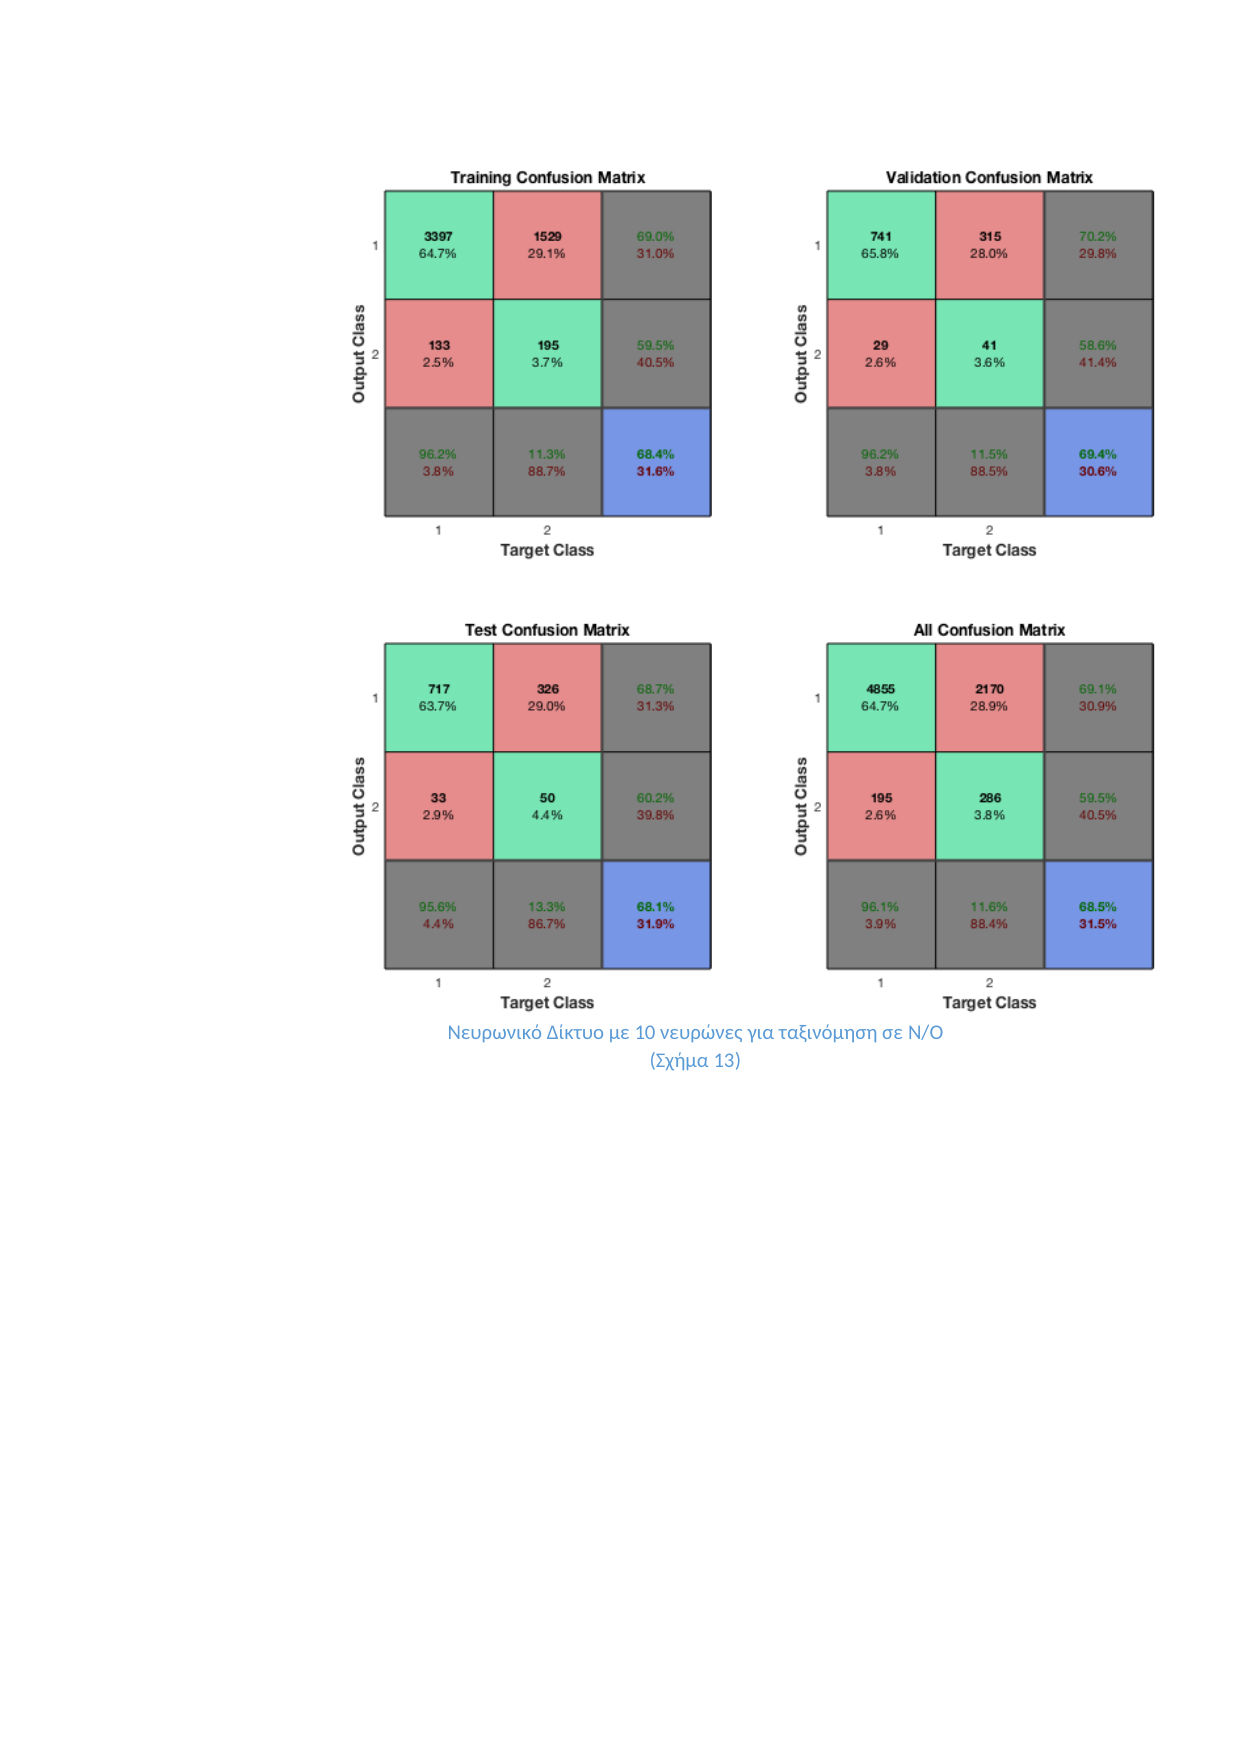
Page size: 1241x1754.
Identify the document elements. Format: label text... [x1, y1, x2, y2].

list (Σχήμα 13) [337, 1047, 1053, 1072]
picture [337, 150, 1169, 1018]
list Νευρωνικό Δίκτυο με 10 νευρώνες για ταξινόμηση σε N/O [337, 1019, 1053, 1045]
